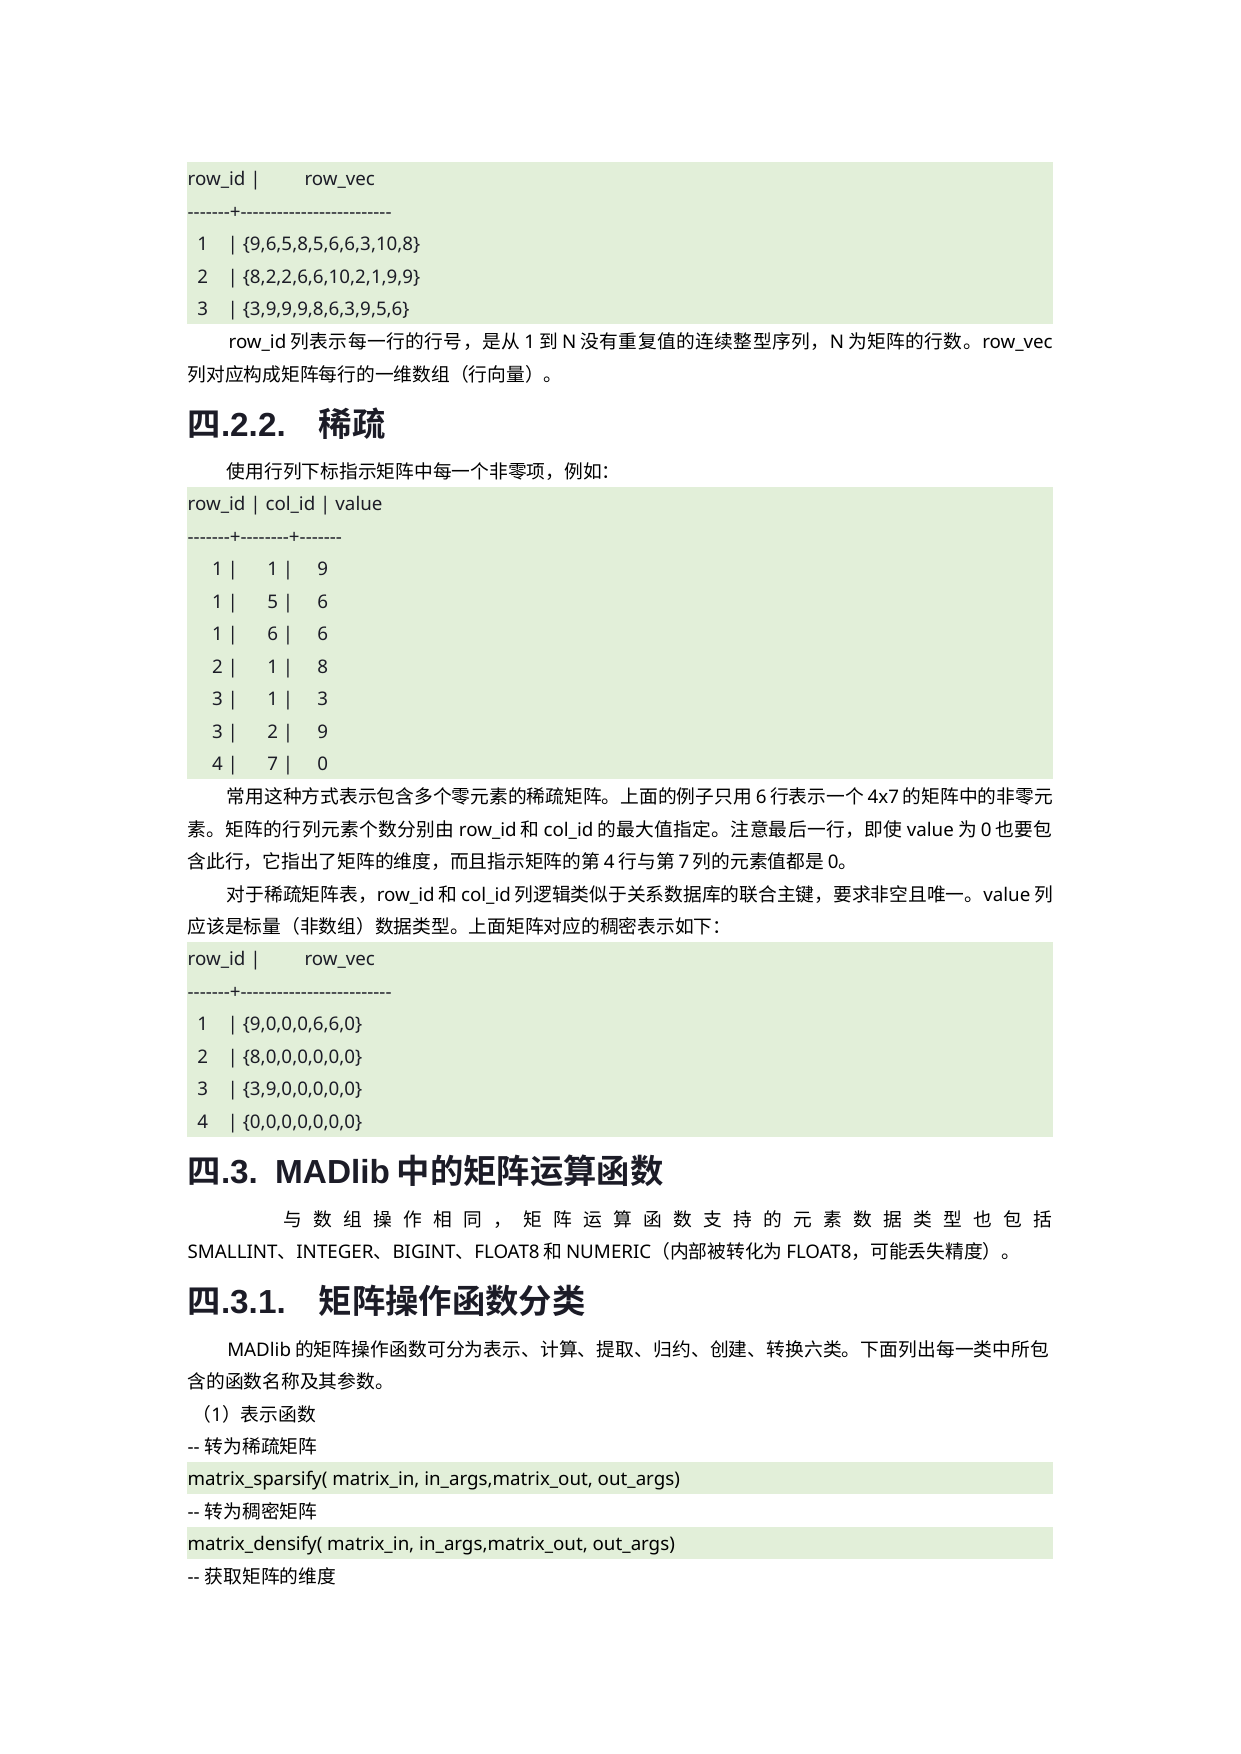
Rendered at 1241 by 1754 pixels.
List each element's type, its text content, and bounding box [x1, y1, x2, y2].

text 1 | 6 | 6 [187, 617, 1053, 649]
text 3 | 1 | 3 [187, 682, 1053, 714]
subtitle MADlib中的矩阵运算函数 [187, 1137, 1053, 1202]
text 4 | 7 | 0 [187, 747, 1053, 779]
text 1 | 1 | 9 [187, 552, 1053, 584]
text 2 | 1 | 8 [187, 649, 1053, 682]
text -- 转为稀疏矩阵 [187, 1429, 1053, 1462]
text MADlib的矩阵操作函数可分为表示、计算、提取、归约、创建、转换六类。下面列出每一类中所包含的函数名称及其参数。 [187, 1332, 1053, 1397]
text row_id列表示每一行的行号，是从1到N没有重复值的连续整型序列，N为矩阵的行数。row_vec列对应构成矩阵每行的一维数组（行向量）。 [187, 324, 1053, 389]
text 使用行列下标指示矩阵中每一个非零项，例如： [187, 454, 1053, 487]
text matrix_sparsify( matrix_in, in_args,matrix_out, out_args) [187, 1462, 1053, 1494]
text 对于稀疏矩阵表，row_id和col_id列逻辑类似于关系数据库的联合主键，要求非空且唯一。value列应该是标量（非数组）数据类型。上面矩阵对应的稠密表示如下： [187, 877, 1053, 942]
text -------+--------+------- [187, 519, 1053, 552]
text 4 | {0,0,0,0,0,0,0} [187, 1104, 1053, 1137]
text 2 | {8,0,0,0,0,0,0} [187, 1039, 1053, 1072]
subtitle 矩阵操作函数分类 [187, 1267, 1053, 1332]
text 1 | {9,6,5,8,5,6,6,3,10,8} [187, 227, 1053, 259]
text 2 | {8,2,2,6,6,10,2,1,9,9} [187, 259, 1053, 292]
text -- 获取矩阵的维度 [187, 1559, 1053, 1592]
text 1 | 5 | 6 [187, 584, 1053, 617]
text -- 转为稠密矩阵 [187, 1494, 1053, 1527]
text 常用这种方式表示包含多个零元素的稀疏矩阵。上面的例子只用6行表示一个4x7的矩阵中的非零元素。矩阵的行列元素个数分别由row_id和col_id的最大值指定。注意最后一行，即使value为0也要包含此行，它指出了矩阵的维度，而且指示矩阵的第4行与第7列的元素值都是0。 [187, 779, 1053, 877]
text 3 | {3,9,0,0,0,0,0} [187, 1072, 1053, 1104]
text -------+------------------------- [187, 974, 1053, 1007]
text matrix_densify( matrix_in, in_args,matrix_out, out_args) [187, 1527, 1053, 1559]
text row_id | row_vec [187, 942, 1053, 974]
text row_id | row_vec [187, 162, 1053, 194]
text row_id | col_id | value [187, 487, 1053, 519]
text （1）表示函数 [187, 1397, 1053, 1429]
text 与数组操作相同，矩阵运算函数支持的元素数据类型也包括SMALLINT、INTEGER、BIGINT、FLOAT8和NUMERIC（内部被转化为FLOAT8，可能丢失精度）。 [187, 1202, 1053, 1267]
text 3 | {3,9,9,9,8,6,3,9,5,6} [187, 292, 1053, 324]
text 1 | {9,0,0,0,6,6,0} [187, 1007, 1053, 1039]
text 3 | 2 | 9 [187, 714, 1053, 747]
subtitle 稀疏 [187, 389, 1053, 454]
text -------+------------------------- [187, 194, 1053, 227]
